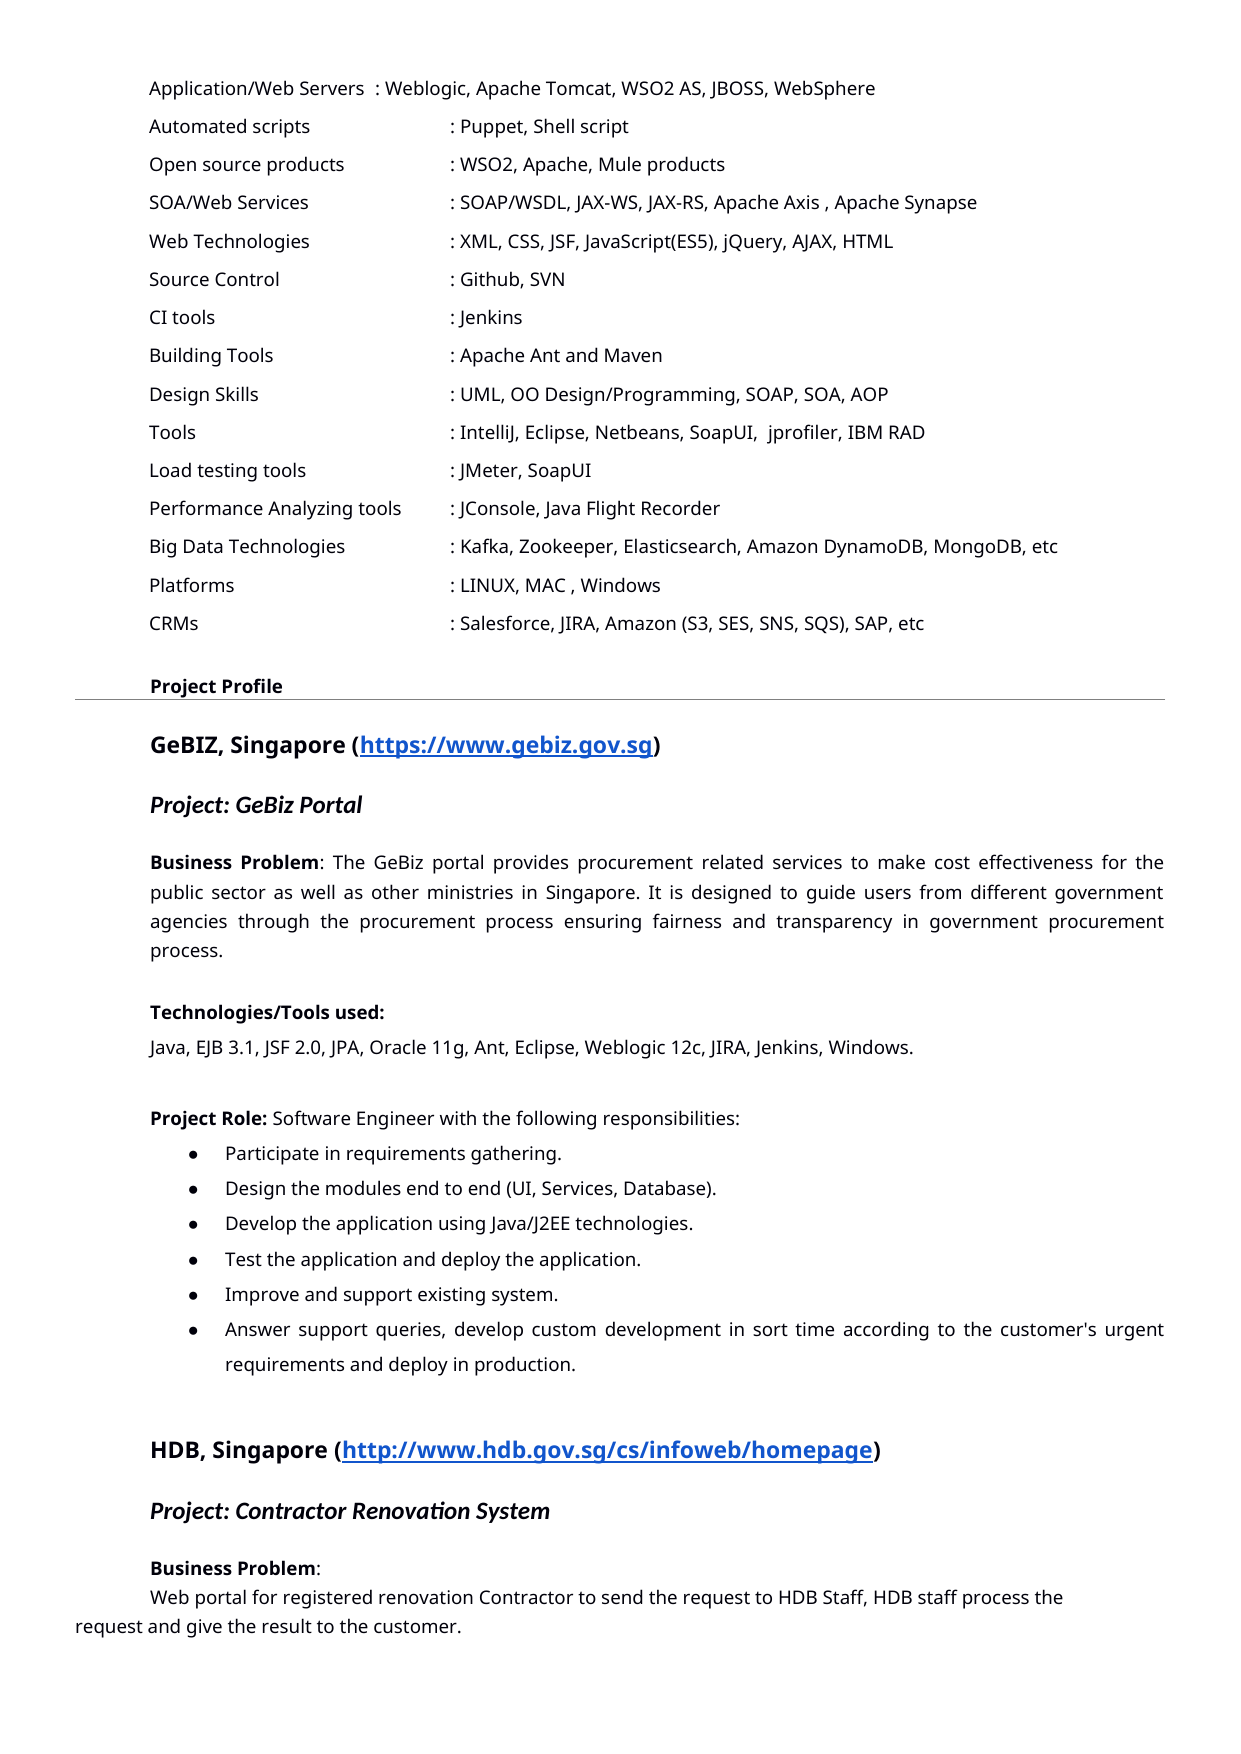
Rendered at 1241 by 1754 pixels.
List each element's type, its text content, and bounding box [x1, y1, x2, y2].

list Improve and support existing system. [187, 1281, 1128, 1307]
text Business Problem: [150, 1555, 1165, 1581]
text Source Control : Github, SVN [149, 266, 1165, 292]
text CRMs : Salesforce, JIRA, Amazon (S3, SES, SNS, SQS), SAP, etc [149, 610, 1165, 636]
text Big Data Technologies : Kafka, Zookeeper, Elasticsearch, Amazon DynamoDB, MongoDB, etc [149, 534, 1165, 559]
text Automated scripts : Puppet, Shell script [149, 113, 1165, 139]
list Design the modules end to end (UI, Services, Database). [187, 1175, 1128, 1201]
text Building Tools : Apache Ant and Maven [149, 343, 1165, 368]
list Test the application and deploy the application. [187, 1246, 1128, 1271]
text Java, EJB 3.1, JSF 2.0, JPA, Oracle 11g, Ant, Eclipse, Weblogic 12c, JIRA, Jenkins, Windows. [150, 1034, 1128, 1060]
text Business Problem: The GeBiz portal provides procurement related services to make cost effectiveness for the public sector as well as other ministries in Singapore. It is designed to guide users from different government agencies through the procurement process ensuring fairness and transparency in government procurement process. [150, 850, 1165, 963]
text Application/Web Servers : Weblogic, Apache Tomcat, WSO2 AS, JBOSS, WebSphere [149, 75, 1165, 101]
text Open source products : WSO2, Apache, Mule products [149, 151, 1165, 177]
text Tools : IntelliJ, Eclipse, Netbeans, SoapUI, jprofiler, IBM RAD [149, 419, 1165, 444]
text HDB, Singapore (http://www.hdb.gov.sg/cs/infoweb/homepage) [150, 1434, 1165, 1466]
text Technologies/Tools used: [150, 999, 1128, 1024]
text Design Skills : UML, OO Design/Programming, SOAP, SOA, AOP [149, 381, 1165, 406]
list Participate in requirements gathering. [187, 1140, 1128, 1166]
text Load testing tools : JMeter, SoapUI [149, 457, 1165, 483]
text SOA/Web Services : SOAP/WSDL, JAX-WS, JAX-RS, Apache Axis , Apache Synapse [149, 190, 1165, 215]
text GeBIZ, Singapore (https://www.gebiz.gov.sg) [150, 729, 1165, 760]
list Answer support queries, develop custom development in sort time according to the customer's urgent requirements and deploy in production. [187, 1316, 1165, 1377]
text Web Technologies : XML, CSS, JSF, JavaScript(ES5), jQuery, AJAX, HTML [149, 228, 1165, 253]
text Project: GeBiz Portal [150, 790, 1165, 820]
text Project Role: Software Engineer with the following responsibilities: [150, 1105, 1128, 1130]
text Platforms : LINUX, MAC , Windows [149, 572, 1165, 597]
text Project: Contractor Renovation System [150, 1495, 1165, 1526]
text Web portal for registered renovation Contractor to send the request to HDB Staff, HDB staff process the request and give the result to the customer. [75, 1584, 1165, 1639]
list Develop the application using Java/J2EE technologies. [187, 1211, 1128, 1236]
text Project Profile [75, 673, 1165, 699]
text CI tools : Jenkins [149, 304, 1165, 330]
text Performance Analyzing tools : JConsole, Java Flight Recorder [149, 496, 1165, 521]
